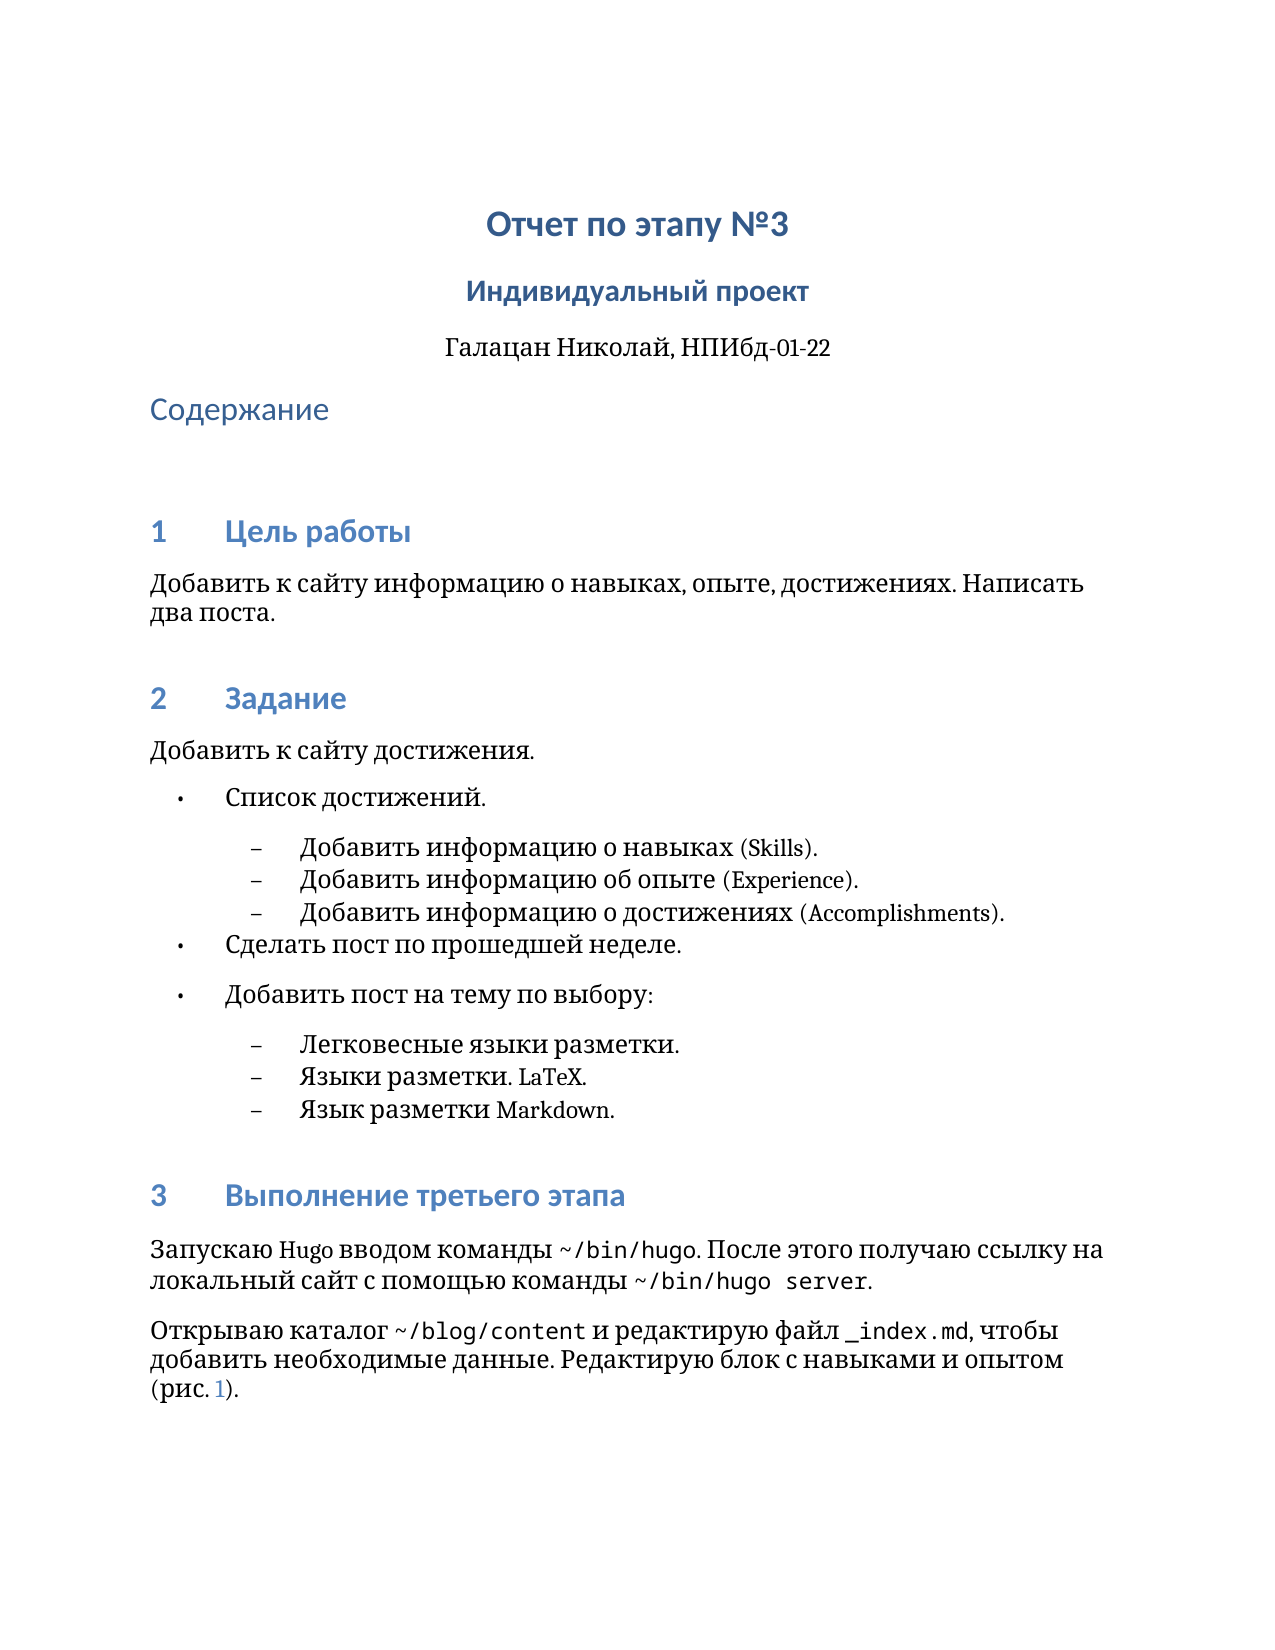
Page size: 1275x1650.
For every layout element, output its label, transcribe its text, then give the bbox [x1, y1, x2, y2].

subtitle 1 Цель работы [150, 510, 1125, 551]
subtitle 3 Выполнение третьего этапа [150, 1174, 1125, 1215]
text Добавить к сайту информацию о навыках, опыте, достижениях. Написать два поста. [150, 570, 1125, 627]
list Языки разметки. LaTeX. [250, 1063, 1125, 1092]
list Язык разметки Markdown. [250, 1096, 1125, 1124]
subtitle Индивидуальный проект [150, 271, 1125, 309]
text Добавить к сайту достижения. [150, 737, 1125, 766]
text Галацан Николай, НПИбд-01-22 [150, 334, 1125, 363]
list Добавить информацию о навыках (Skills). [250, 834, 1125, 863]
text Открываю каталог ~/blog/content и редактирую файл _index.md, чтобы добавить необходимые данные. Редактирую блок с навыками и опытом (рис. 1). [150, 1315, 1125, 1404]
text Запускаю Hugo вводом команды ~/bin/hugo. После этого получаю ссылку на локальный сайт с помощью команды ~/bin/hugo server. [150, 1234, 1125, 1296]
subtitle 2 Задание [150, 677, 1125, 718]
list Добавить информацию о достижениях (Accomplishments). [250, 899, 1125, 928]
title Отчет по этапу №3 [150, 200, 1125, 246]
list Добавить информацию об опыте (Experience). [250, 866, 1125, 895]
list Сделать пост по прошедшей неделе. [175, 931, 1125, 960]
list Список достижений. [175, 784, 1125, 813]
list Легковесные языки разметки. [250, 1031, 1125, 1059]
list Добавить пост на тему по выбору: [175, 981, 1125, 1010]
